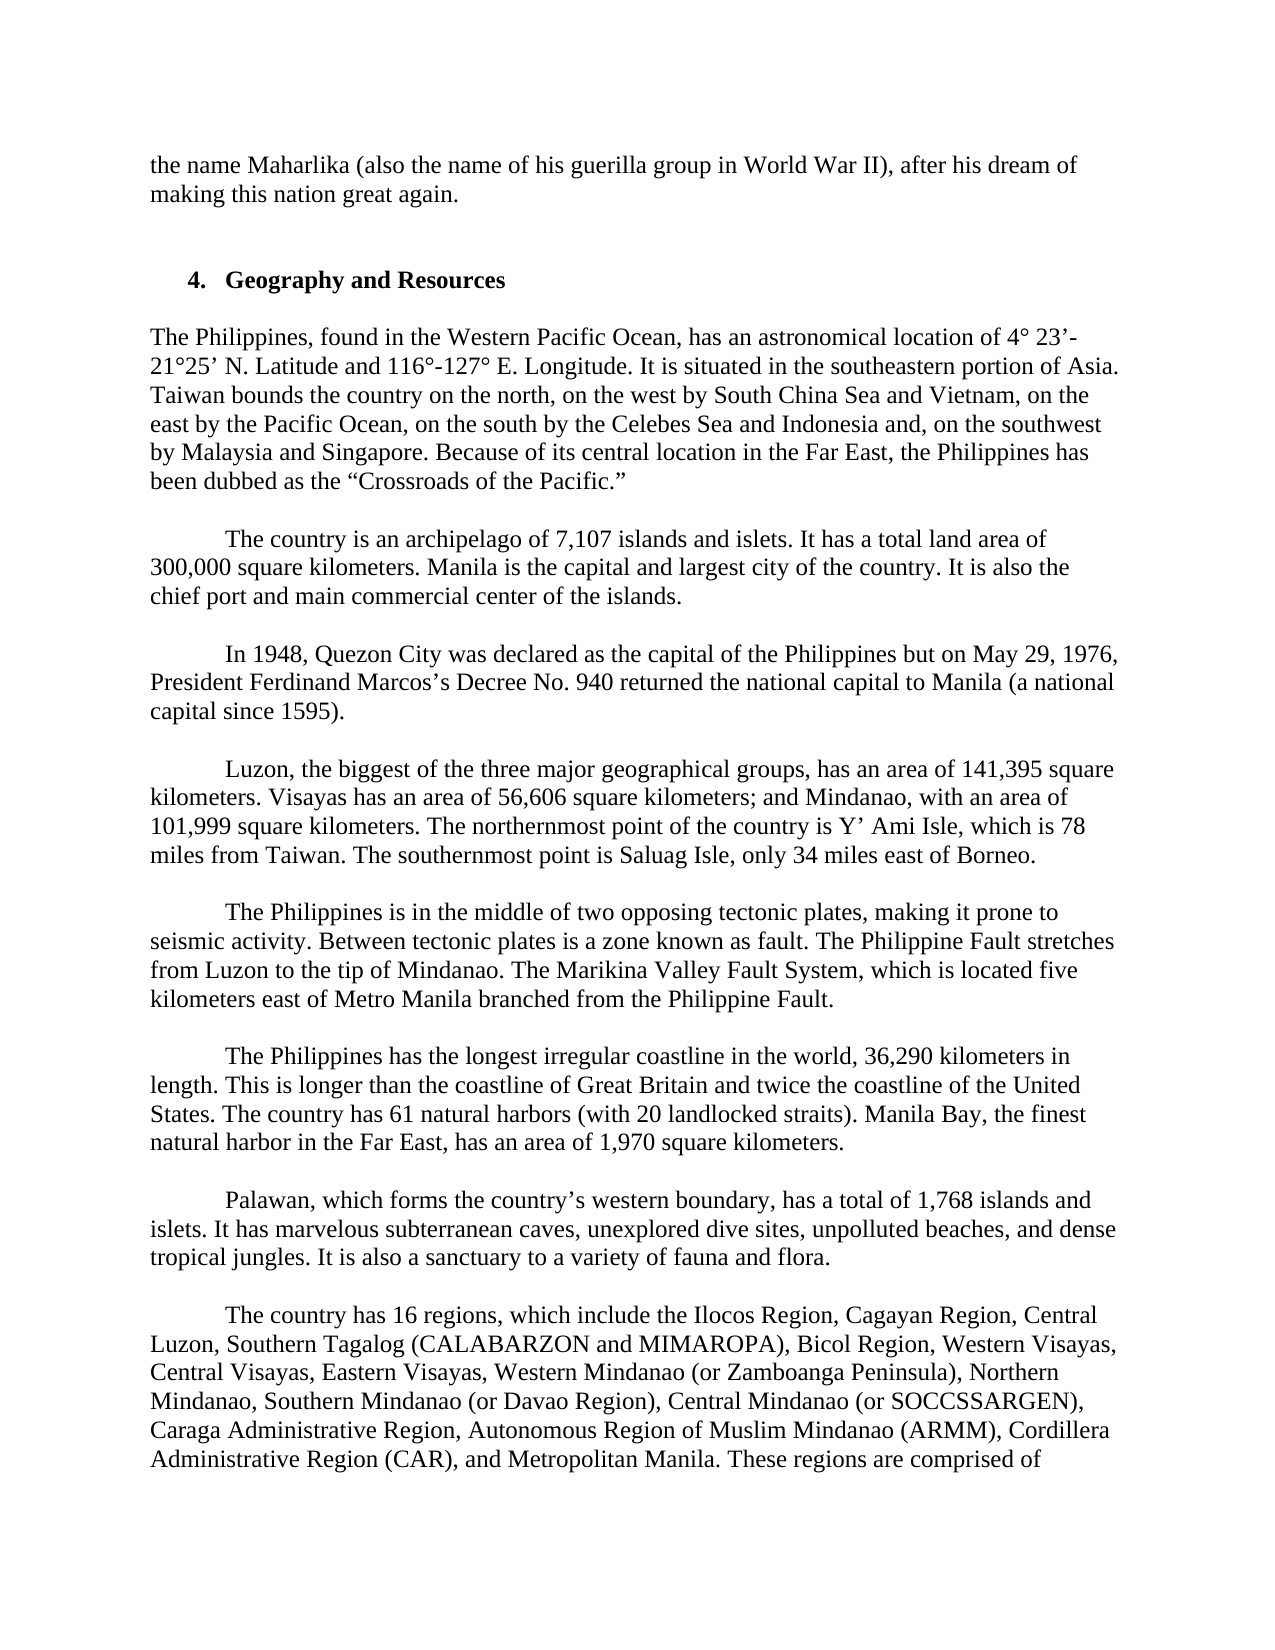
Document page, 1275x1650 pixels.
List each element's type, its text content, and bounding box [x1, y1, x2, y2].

list Geography and Resources [187, 265, 1125, 294]
text The Philippines is in the middle of two opposing tectonic plates, making it prone to seismic activity. Between tectonic plates is a zone known as fault. The Philippine Fault stretches from Luzon to the tip of Mindanao. The Marikina Valley Fault System, which is located five kilometers east of Metro Manila branched from the Philippine Fault. [150, 897, 1125, 1012]
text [150, 1300, 1125, 1472]
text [150, 150, 1125, 207]
text Luzon, the biggest of the three major geographical groups, has an area of 141,395 square kilometers. Visayas has an area of 56,606 square kilometers; and Mindanao, with an area of 101,999 square kilometers. The northernmost point of the country is Y’ Ami Isle, which is 78 miles from Taiwan. The southernmost point is Saluag Isle, only 34 miles east of Borneo. [150, 754, 1125, 869]
text Palawan, which forms the country’s western boundary, has a total of 1,768 islands and islets. It has marvelous subterranean caves, unexplored dive sites, unpolluted beaches, and dense tropical jungles. It is also a sanctuary to a variety of fauna and flora. [150, 1185, 1125, 1271]
text The country is an archipelago of 7,107 islands and islets. It has a total land area of 300,000 square kilometers. Manila is the capital and largest city of the country. It is also the chief port and main commercial center of the islands. [150, 524, 1125, 610]
text In 1948, Quezon City was declared as the capital of the Philippines but on May 29, 1976, President Ferdinand Marcos’s Decree No. 940 returned the national capital to Manila (a national capital since 1595). [150, 639, 1125, 725]
text The Philippines, found in the Western Pacific Ocean, has an astronomical location of 4° 23’-21°25’ N. Latitude and 116°-127° E. Longitude. It is situated in the southeastern portion of Asia. Taiwan bounds the country on the north, on the west by South China Sea and Vietnam, on the east by the Pacific Ocean, on the south by the Celebes Sea and Indonesia and, on the southwest by Malaysia and Singapore. Because of its central location in the Far East, the Philippines has been dubbed as the “Crossroads of the Pacific.” [150, 322, 1125, 495]
text The Philippines has the longest irregular coastline in the world, 36,290 kilometers in length. This is longer than the coastline of Great Britain and twice the coastline of the United States. The country has 61 natural harbors (with 20 landlocked straits). Manila Bay, the finest natural harbor in the Far East, has an area of 1,970 square kilometers. [150, 1041, 1125, 1156]
